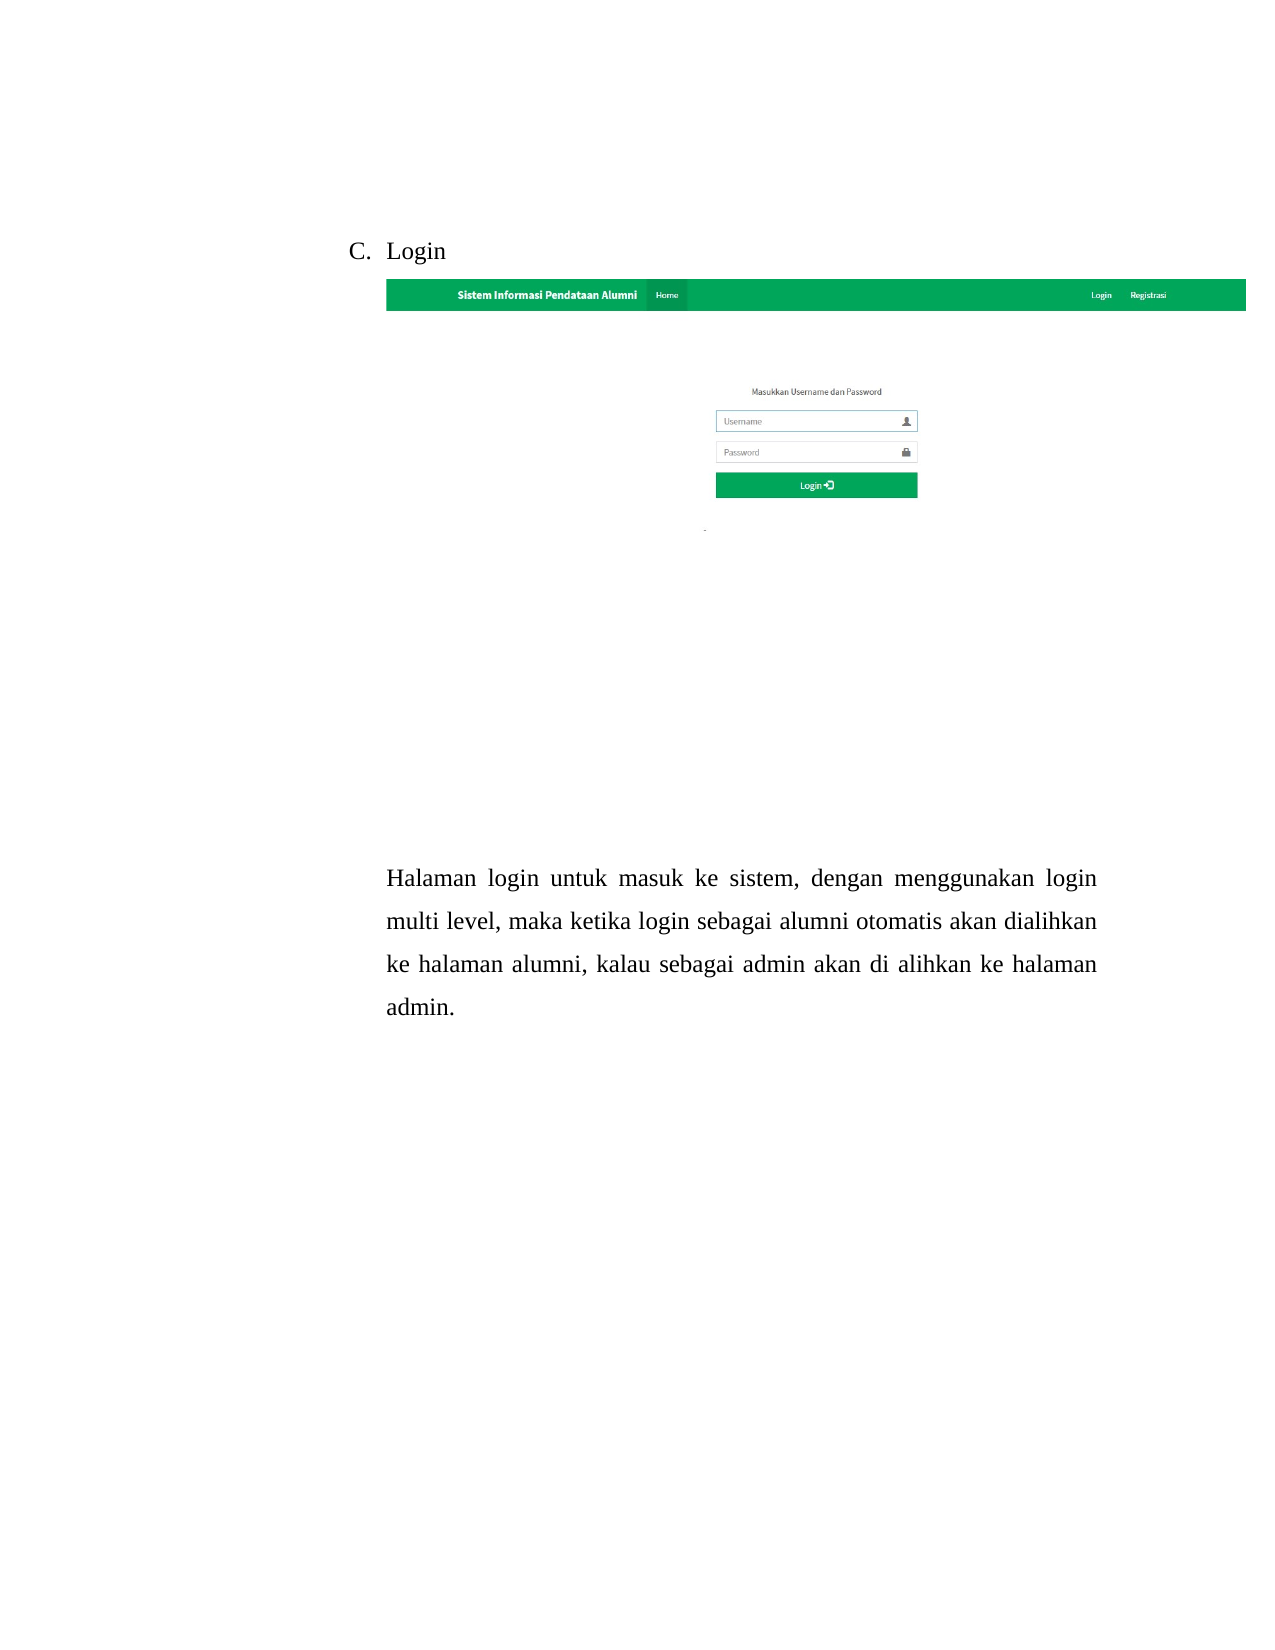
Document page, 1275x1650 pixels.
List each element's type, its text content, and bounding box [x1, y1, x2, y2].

picture [386, 279, 1246, 763]
list Halaman login untuk masuk ke sistem, dengan menggunakan login multi level, maka ketika login sebagai alumni otomatis akan dialihkan ke halaman alumni, kalau sebagai admin akan di alihkan ke halaman admin. [386, 863, 1098, 1021]
list Login [349, 236, 1098, 265]
